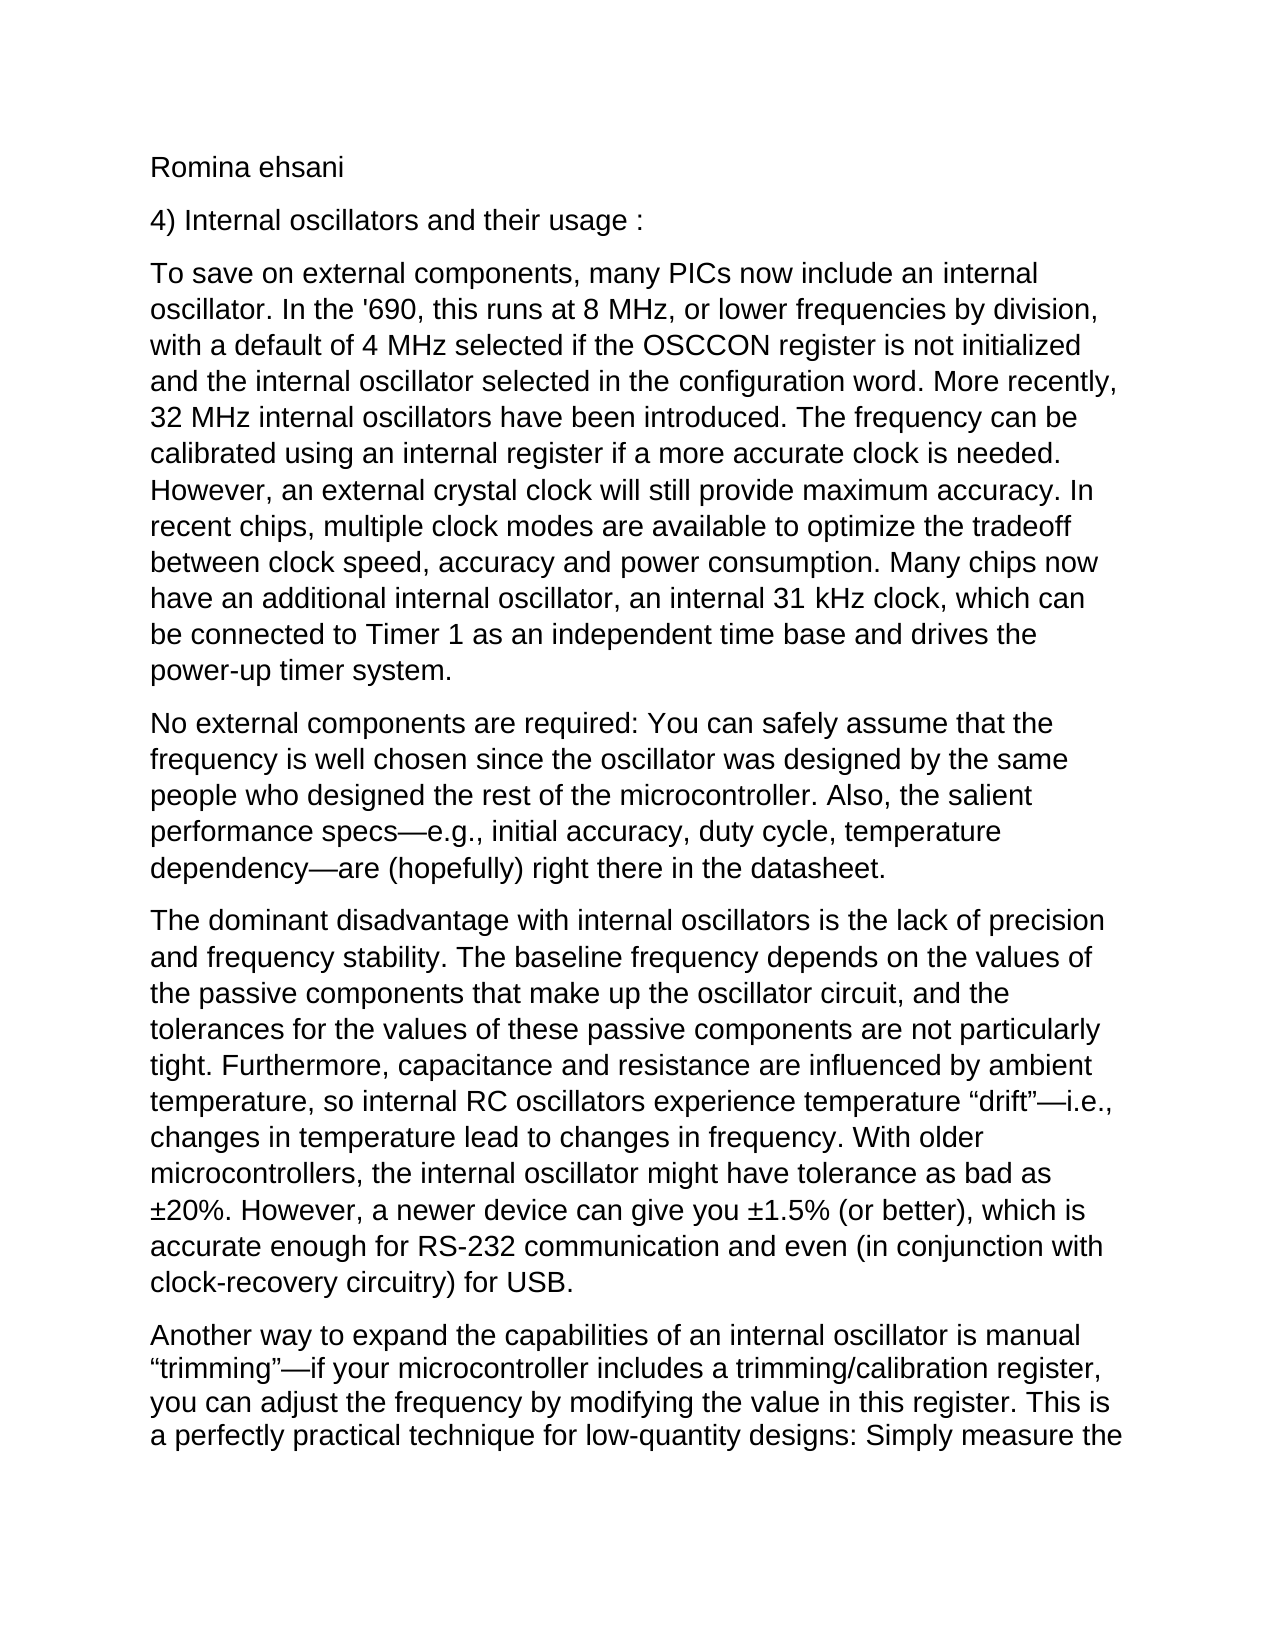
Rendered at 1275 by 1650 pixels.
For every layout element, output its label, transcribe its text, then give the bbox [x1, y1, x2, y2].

text To save on external components, many PICs now include an internal oscillator. In the '690, this runs at 8 MHz, or lower frequencies by division, with a default of 4 MHz selected if the OSCCON register is not initialized and the internal oscillator selected in the configuration word. More recently, 32 MHz internal oscillators have been introduced. The frequency can be calibrated using an internal register if a more accurate clock is needed. However, an external crystal clock will still provide maximum accuracy. In recent chips, multiple clock modes are available to optimize the tradeoff between clock speed, accuracy and power consumption. Many chips now have an additional internal oscillator, an internal 31 kHz clock, which can be connected to Timer 1 as an independent time base and drives the power-up timer system. [150, 256, 1125, 687]
text No external components are required: You can safely assume that the frequency is well chosen since the oscillator was designed by the same people who designed the rest of the microcontroller. Also, the salient performance specs—e.g., initial accuracy, duty cycle, temperature dependency—are (hopefully) right there in the datasheet. [150, 706, 1125, 884]
text Romina ehsani [150, 150, 1125, 183]
text The dominant disadvantage with internal oscillators is the lack of precision and frequency stability. The baseline frequency depends on the values of the passive components that make up the oscillator circuit, and the tolerances for the values of these passive components are not particularly tight. Furthermore, capacitance and resistance are influenced by ambient temperature, so internal RC oscillators experience temperature “drift”—i.e., changes in temperature lead to changes in frequency. With older microcontrollers, the internal oscillator might have tolerance as bad as ±20%. However, a newer device can give you ±1.5% (or better), which is accurate enough for RS-232 communication and even (in conjunction with clock-recovery circuitry) for USB. [150, 903, 1125, 1298]
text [150, 1318, 1125, 1452]
text 4) Internal oscillators and their usage : [150, 203, 1125, 236]
